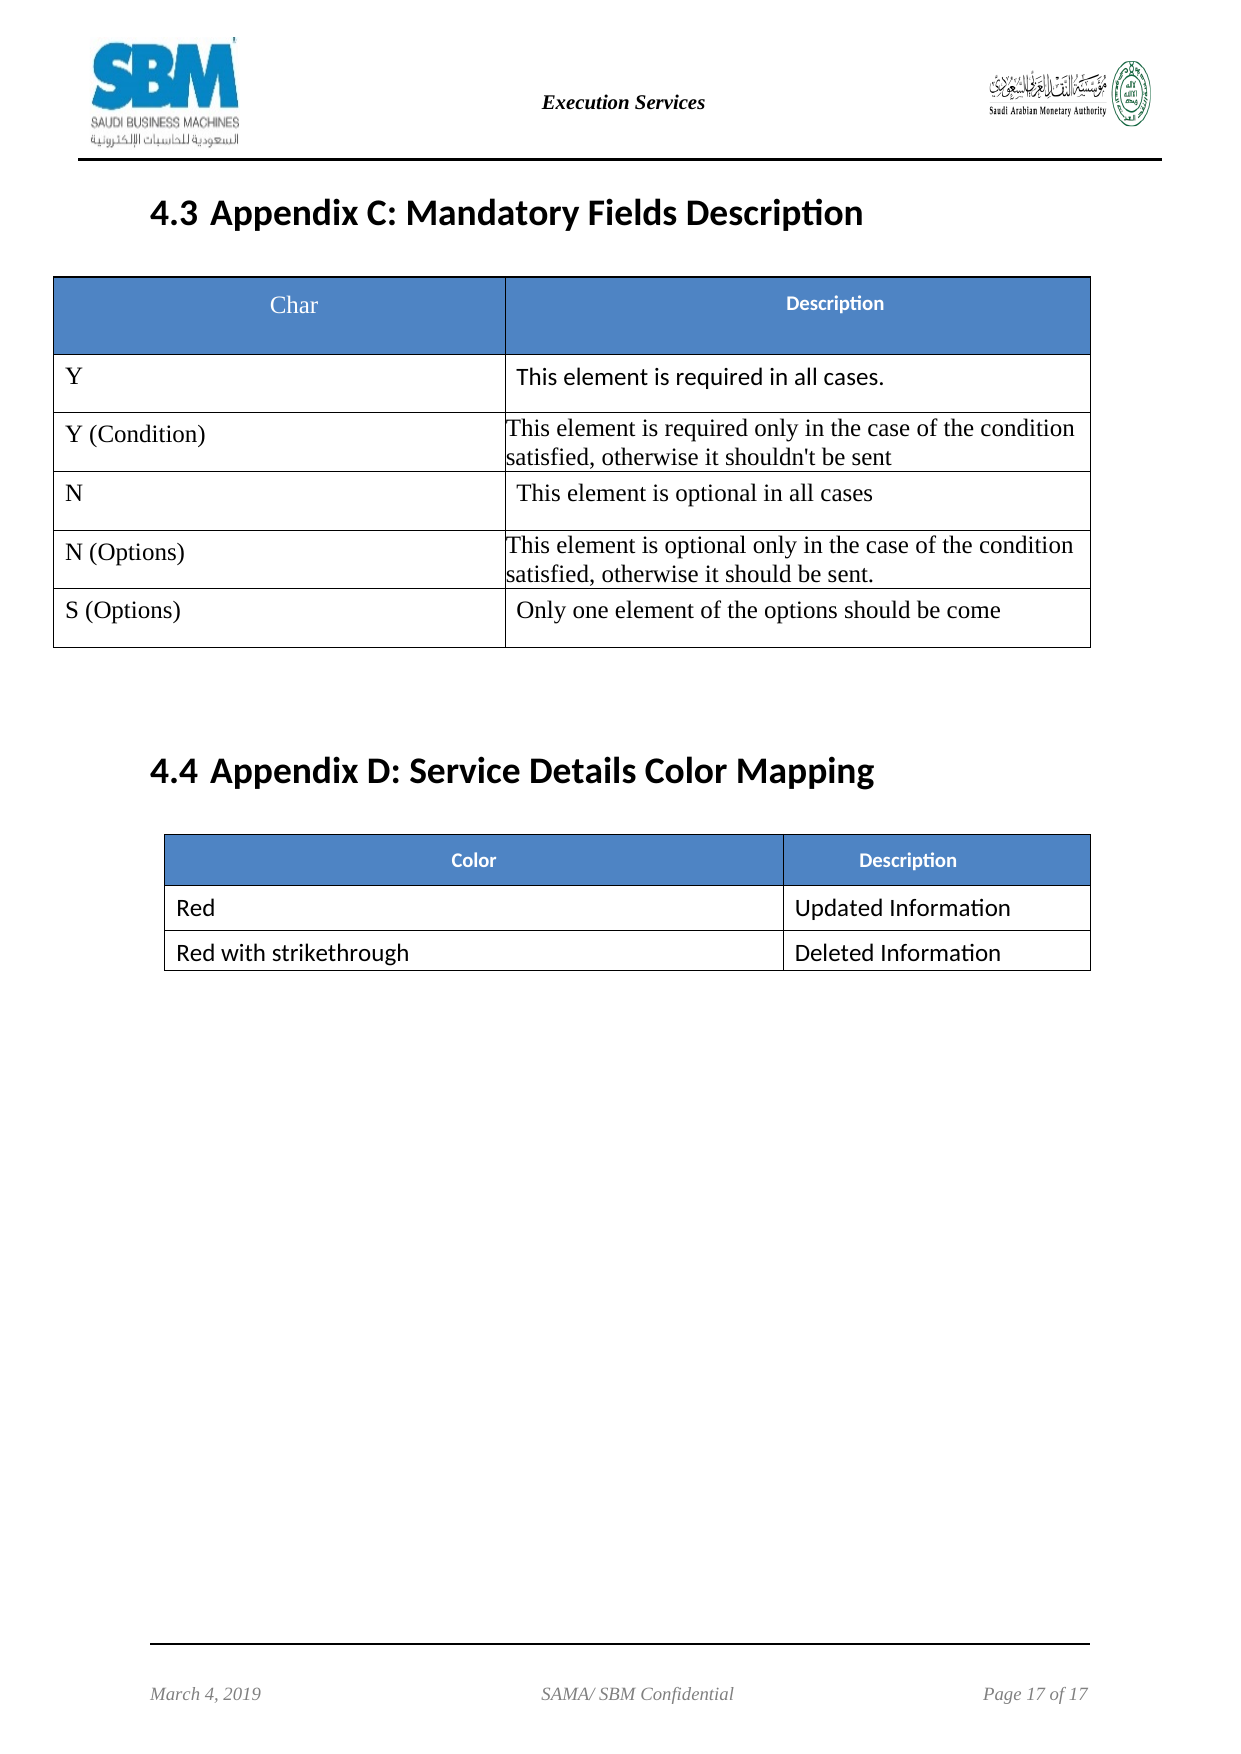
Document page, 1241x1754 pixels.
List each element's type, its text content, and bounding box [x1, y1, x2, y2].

table_cell Y (Condition) [54, 413, 505, 471]
subtitle Appendix D: Service Details Color Mapping [150, 747, 1090, 793]
table_cell This element is required in all cases. [506, 355, 1090, 412]
table_cell Deleted Information [784, 931, 1090, 969]
table_header Description [506, 278, 1090, 354]
table_cell Y [54, 355, 505, 412]
table_cell N (Options) [54, 531, 505, 588]
table_cell Updated Information [784, 886, 1090, 930]
table_header Char [54, 278, 505, 354]
picture [89, 37, 240, 150]
table_cell N [54, 472, 505, 529]
table_cell This element is optional only in the case of the condition satisfied, otherwise it should be sent. [506, 531, 1090, 588]
table_cell S (Options) [54, 589, 505, 647]
table_header Color [165, 835, 783, 885]
table_cell This element is optional in all cases [506, 472, 1090, 529]
subtitle Appendix C: Mandatory Fields Description [150, 189, 1090, 235]
table_cell Only one element of the options should be come [506, 589, 1090, 647]
table_cell This element is required only in the case of the condition satisfied, otherwise it shouldn't be sent [506, 413, 1090, 471]
picture [988, 56, 1151, 132]
table_cell Red [165, 886, 783, 930]
table_header Description [784, 835, 1090, 885]
table_cell Red with strikethrough [165, 931, 783, 969]
